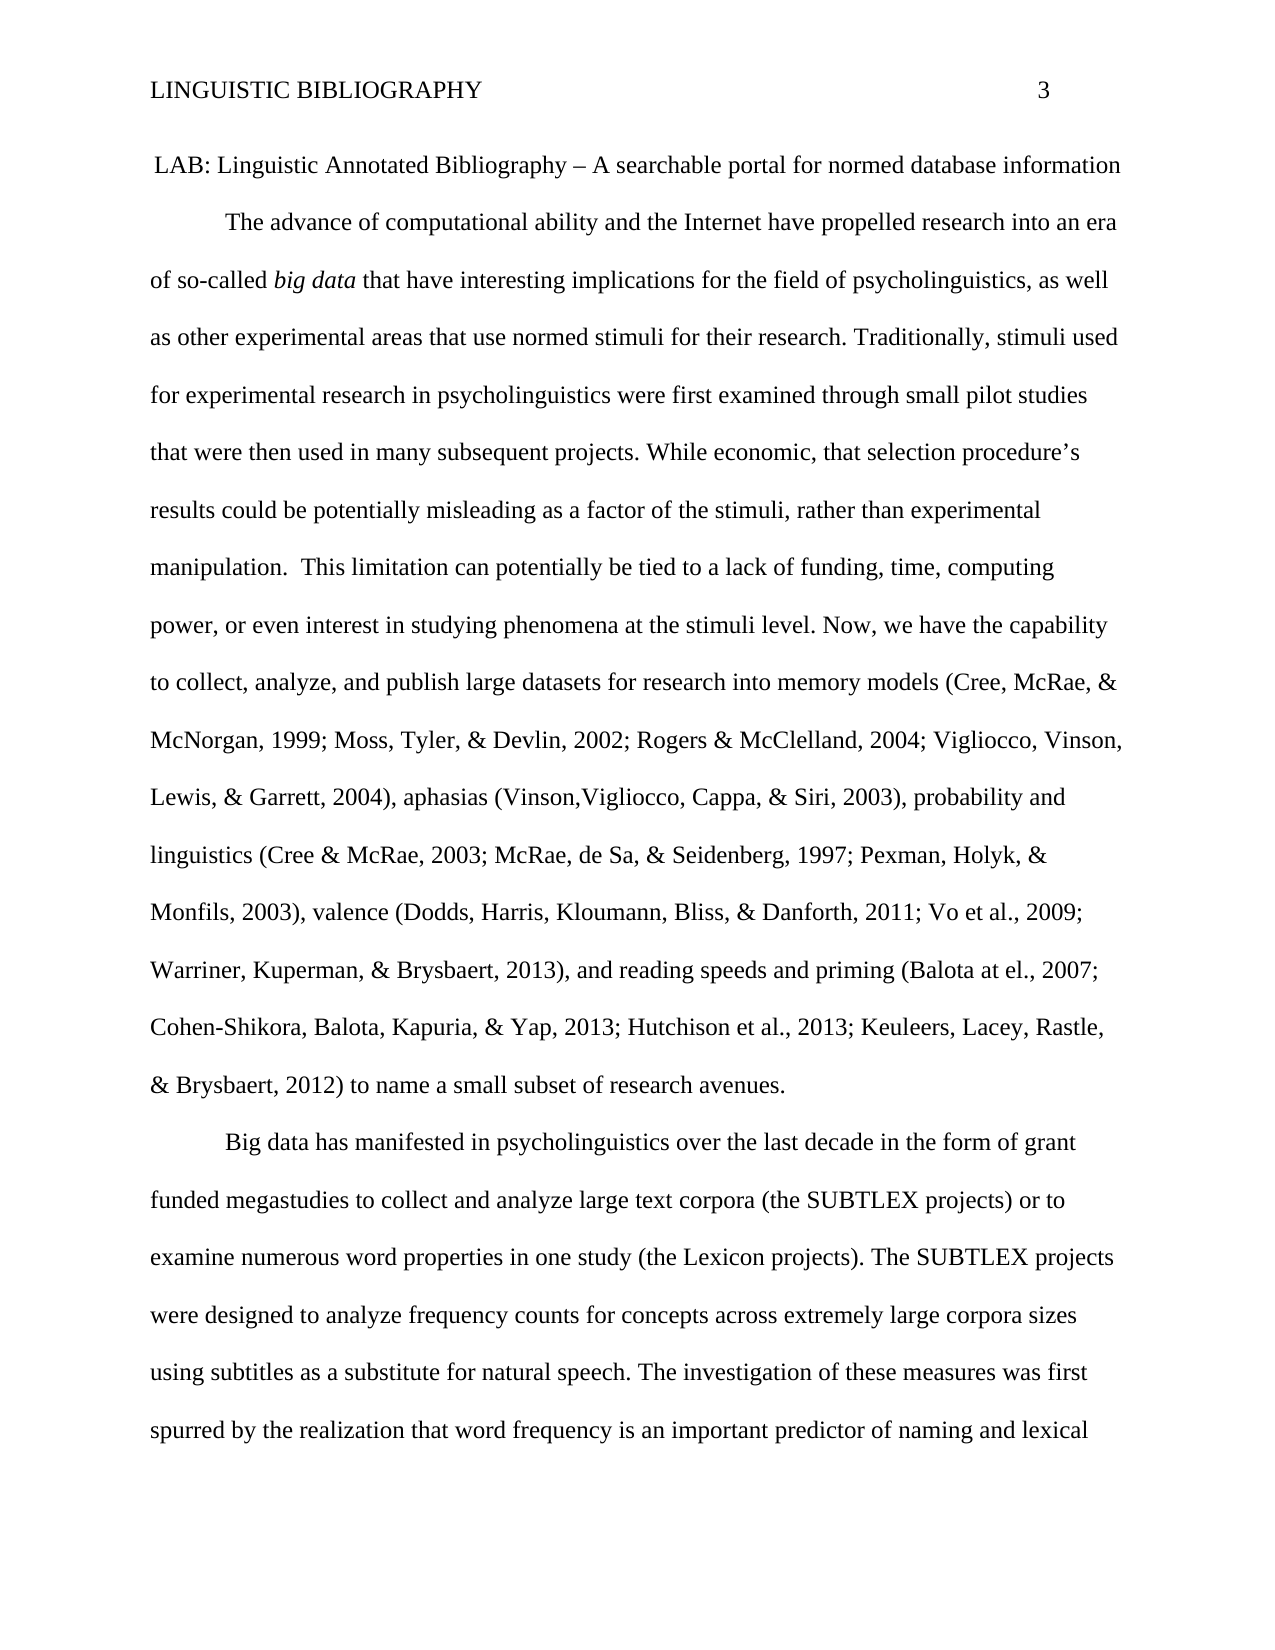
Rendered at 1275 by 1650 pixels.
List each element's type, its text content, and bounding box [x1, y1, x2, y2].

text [150, 1127, 1125, 1444]
text The advance of computational ability and the Internet have propelled research into an era of so-called big data that have interesting implications for the field of psycholinguistics, as well as other experimental areas that use normed stimuli for their research. Traditionally, stimuli used for experimental research in psycholinguistics were first examined through small pilot studies that were then used in many subsequent projects. While economic, that selection procedure’s results could be potentially misleading as a factor of the stimuli, rather than experimental manipulation. This limitation can potentially be tied to a lack of funding, time, computing power, or even interest in studying phenomena at the stimuli level. Now, we have the capability to collect, analyze, and publish large datasets for research into memory models (Cree, McRae, & McNorgan, 1999; Moss, Tyler, & Devlin, 2002; Rogers & McClelland, 2004; Vigliocco, Vinson, Lewis, & Garrett, 2004), aphasias (Vinson,Vigliocco, Cappa, & Siri, 2003), probability and linguistics (Cree & McRae, 2003; McRae, de Sa, & Seidenberg, 1997; Pexman, Holyk, & Monfils, 2003), valence (Dodds, Harris, Kloumann, Bliss, & Danforth, 2011; Vo et al., 2009; Warriner, Kuperman, & Brysbaert, 2013), and reading speeds and priming (Balota at el., 2007; Cohen-Shikora, Balota, Kapuria, & Yap, 2013; Hutchison et al., 2013; Keuleers, Lacey, Rastle, & Brysbaert, 2012) to name a small subset of research avenues. [150, 207, 1125, 1099]
text LAB: Linguistic Annotated Bibliography – A searchable portal for normed database information [150, 150, 1125, 179]
